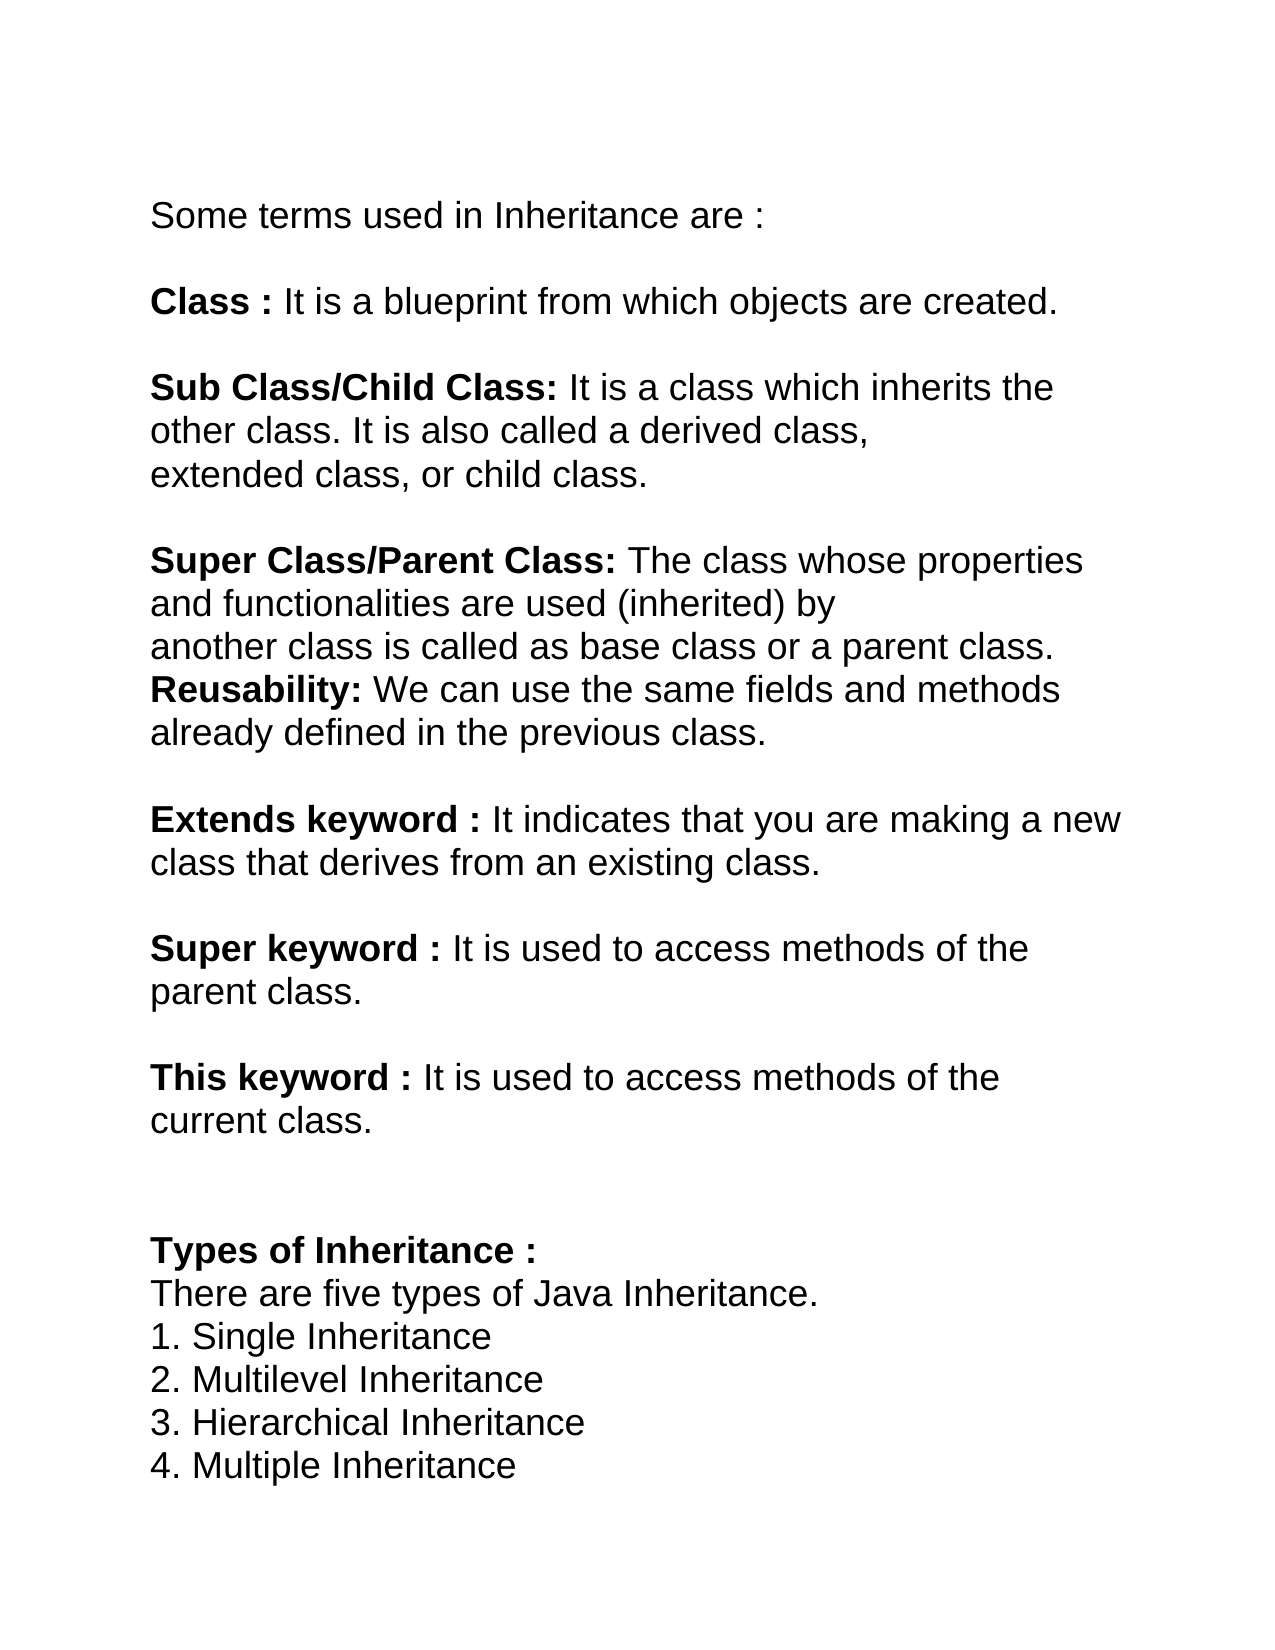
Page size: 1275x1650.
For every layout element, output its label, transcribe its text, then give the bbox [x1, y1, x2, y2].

text Extends keyword : It indicates that you are making a new class that derives from an existing class. [150, 797, 1125, 883]
text There are five types of Java Inheritance. [150, 1271, 1125, 1314]
text 1. Single Inheritance [150, 1314, 1125, 1357]
text extended class, or child class. [150, 452, 1125, 495]
text Class : It is a blueprint from which objects are created. [150, 279, 1125, 322]
text 4. Multiple Inheritance [150, 1444, 1125, 1487]
text Sub Class/Child Class: It is a class which inherits the other class. It is also called a derived class, [150, 366, 1125, 452]
text Types of Inheritance : [150, 1228, 1125, 1271]
text Some terms used in Inheritance are : [150, 193, 1125, 236]
text another class is called as base class or a parent class. [150, 624, 1125, 667]
text 2. Multilevel Inheritance [150, 1357, 1125, 1401]
text This keyword : It is used to access methods of the current class. [150, 1056, 1125, 1142]
text Super keyword : It is used to access methods of the parent class. [150, 926, 1125, 1012]
text 3. Hierarchical Inheritance [150, 1401, 1125, 1444]
text Reusability: We can use the same fields and methods already defined in the previous class. [150, 667, 1125, 754]
text Super Class/Parent Class: The class whose properties and functionalities are used (inherited) by [150, 538, 1125, 624]
